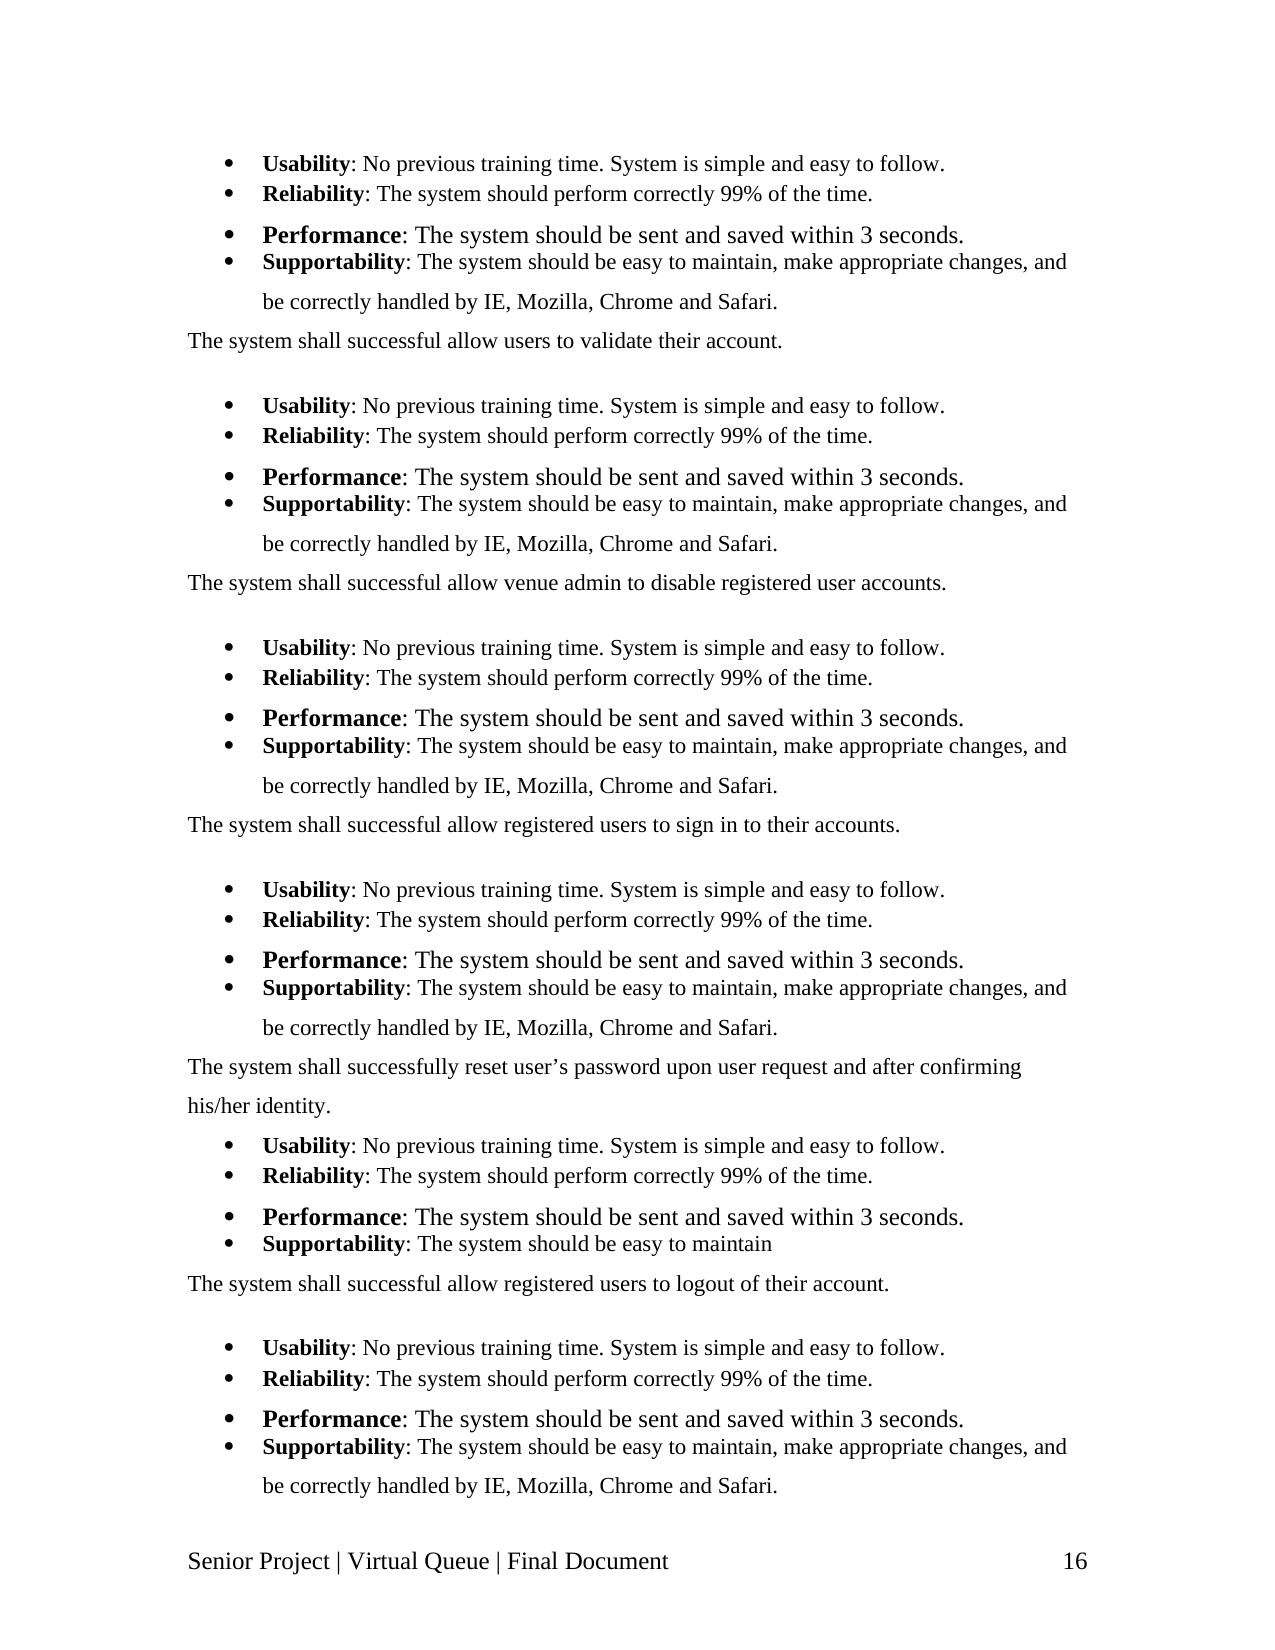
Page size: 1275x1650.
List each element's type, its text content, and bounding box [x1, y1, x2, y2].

text The system shall successful allow venue admin to disable registered user accounts. [187, 569, 1087, 596]
list Usability: No previous training time. System is simple and easy to follow. [225, 1132, 1087, 1158]
list Reliability: The system should perform correctly 99% of the time. [225, 180, 1087, 207]
list Reliability: The system should perform correctly 99% of the time. [225, 906, 1087, 932]
list Usability: No previous training time. System is simple and easy to follow. [225, 150, 1087, 176]
text The system shall successful allow users to validate their account. [187, 327, 1087, 354]
text The system shall successfully reset user’s password upon user request and after confirming his/her identity. [187, 1053, 1087, 1119]
list Performance: The system should be sent and saved within 3 seconds. [225, 462, 1087, 490]
text The system shall successful allow registered users to sign in to their accounts. [187, 811, 1087, 837]
text The system shall successful allow registered users to logout of their account. [187, 1270, 1087, 1296]
list Usability: No previous training time. System is simple and easy to follow. [225, 876, 1087, 902]
list Reliability: The system should perform correctly 99% of the time. [225, 422, 1087, 448]
list Performance: The system should be sent and saved within 3 seconds. [225, 945, 1087, 974]
list Supportability: The system should be easy to maintain, make appropriate changes, and be correctly handled by IE, Mozilla, Chrome and Safari. [225, 974, 1087, 1040]
list Supportability: The system should be easy to maintain, make appropriate changes, and be correctly handled by IE, Mozilla, Chrome and Safari. [225, 1433, 1087, 1499]
list Supportability: The system should be easy to maintain, make appropriate changes, and be correctly handled by IE, Mozilla, Chrome and Safari. [225, 490, 1087, 556]
list Performance: The system should be sent and saved within 3 seconds. [225, 220, 1087, 248]
list Performance: The system should be sent and saved within 3 seconds. [225, 703, 1087, 732]
list Usability: No previous training time. System is simple and easy to follow. [225, 634, 1087, 660]
list Supportability: The system should be easy to maintain, make appropriate changes, and be correctly handled by IE, Mozilla, Chrome and Safari. [225, 248, 1087, 314]
list Supportability: The system should be easy to maintain, make appropriate changes, and be correctly handled by IE, Mozilla, Chrome and Safari. [225, 732, 1087, 798]
list Usability: No previous training time. System is simple and easy to follow. [225, 392, 1087, 418]
list Reliability: The system should perform correctly 99% of the time. [225, 1162, 1087, 1188]
list Performance: The system should be sent and saved within 3 seconds. [225, 1202, 1087, 1230]
list Reliability: The system should perform correctly 99% of the time. [225, 1364, 1087, 1391]
list Reliability: The system should perform correctly 99% of the time. [225, 664, 1087, 690]
list Usability: No previous training time. System is simple and easy to follow. [225, 1334, 1087, 1361]
list Supportability: The system should be easy to maintain [225, 1230, 1087, 1257]
list Performance: The system should be sent and saved within 3 seconds. [225, 1404, 1087, 1433]
